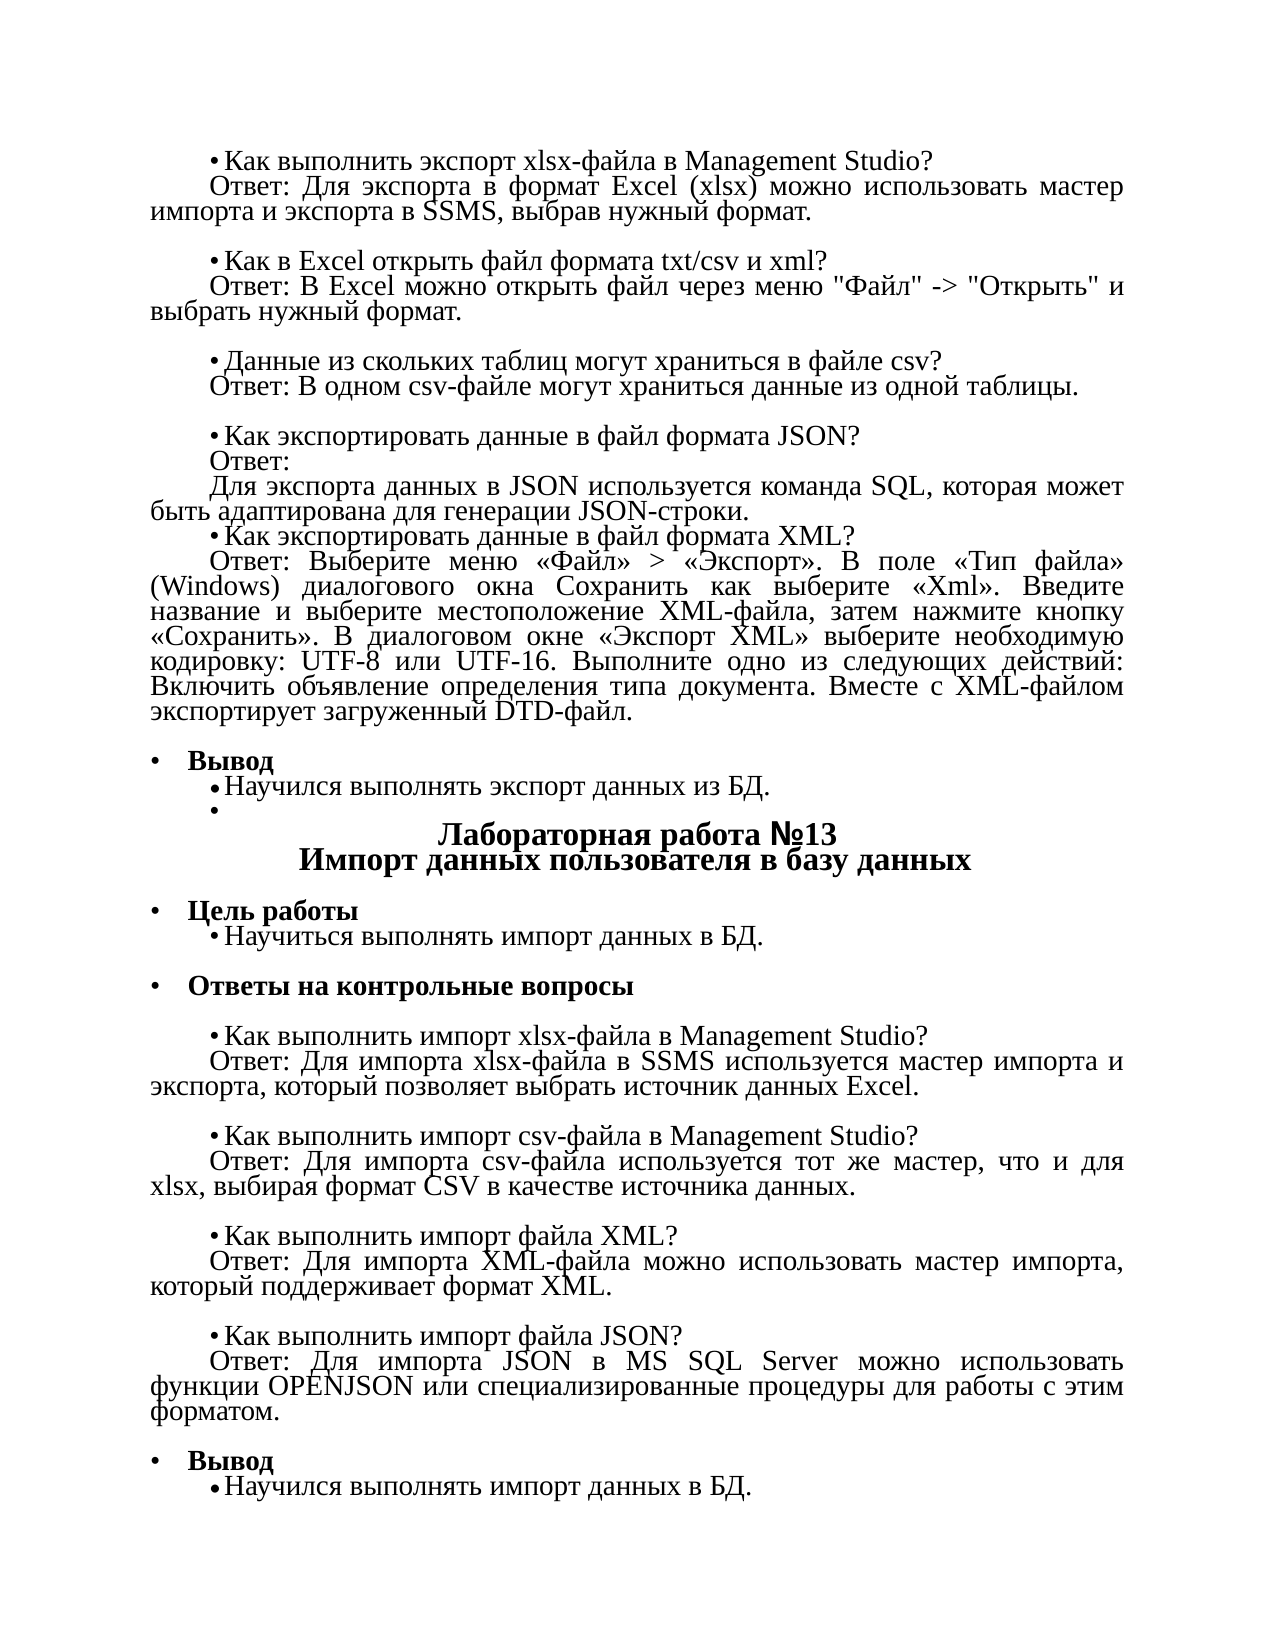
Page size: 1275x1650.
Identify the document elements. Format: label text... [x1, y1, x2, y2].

text Лабораторная работа №13 [150, 825, 1125, 850]
text Ответ: В одном csv-файле могут храниться данные из одной таблицы. [467, 375, 1125, 400]
list Как выполнить импорт xlsx-файла в Management Studio? [587, 1025, 1125, 1050]
text Ответ: Для импорта XML-файла можно использовать мастер импорта, который поддерживает формат XML. [150, 1250, 1125, 1300]
list Вывод [150, 1450, 1125, 1475]
text Для экспорта данных в JSON используется команда SQL, которая может быть адаптирована для генерации JSON-строки. [150, 475, 1125, 525]
list Цель работы [150, 900, 1125, 925]
text Ответ: Для импорта JSON в MS SQL Server можно использовать функции OPENJSON или специализированные процедуры для работы с этим форматом. [150, 1350, 1125, 1425]
list Как выполнить импорт xlsx-файла в Management Studio? [150, 1025, 584, 1050]
list Как экспортировать данные в файл формата XML? [677, 525, 1125, 550]
list Как экспортировать данные в файл формата JSON? [150, 425, 605, 450]
list Научиться выполнять импорт данных в БД. [150, 925, 1125, 950]
list Как выполнить импорт csv-файла в Management Studio? [577, 1125, 1125, 1150]
text Импорт данных пользователя в базу данных [150, 850, 1121, 900]
list Как выполнить экспорт xlsx-файла в Management Studio? [150, 150, 589, 175]
list Как экспортировать данные в файл формата JSON? [677, 425, 1125, 450]
list Как выполнить экспорт xlsx-файла в Management Studio? [592, 150, 1125, 175]
text Ответ: [150, 450, 1125, 475]
text Ответ: В Excel можно открыть файл через меню "Файл" -> "Открыть" и выбрать нужный формат. [150, 275, 1125, 325]
list Как в Excel открыть файл формата txt/csv и xml? [150, 250, 488, 275]
list Как выполнить импорт csv-файла в Management Studio? [150, 1125, 574, 1150]
list Вывод [150, 750, 1125, 775]
list Ответы на контрольные вопросы [150, 975, 1125, 1000]
list Как экспортировать данные в файл формата XML? [150, 525, 605, 550]
list Как выполнить импорт файла JSON? [150, 1325, 526, 1350]
list Научился выполнять импорт данных в БД. [150, 1475, 1125, 1500]
text Ответ: Для экспорта в формат Excel (xlsx) можно использовать мастер импорта и экспорта в SSMS, выбрав нужный формат. [150, 175, 1125, 225]
list Как выполнить импорт файла XML? [529, 1225, 1125, 1250]
list Как выполнить импорт файла XML? [150, 1225, 526, 1250]
list Данные из скольких таблиц могут храниться в файле csv? [150, 350, 816, 375]
list Как выполнить импорт файла JSON? [529, 1325, 1125, 1350]
text Ответ: В одном csv-файле могут храниться данные из одной таблицы. [150, 375, 464, 400]
list Научился выполнять экспорт данных из БД. [150, 775, 1125, 800]
text Ответ: Для импорта xlsx-файла в SSMS используется мастер импорта и экспорта, который позволяет выбрать источник данных Excel. [150, 1050, 1125, 1100]
text Ответ: Выберите меню «Файл» > «Экспорт». В поле «Тип файла» (Windows) диалогового окна Сохранить как выберите «Xml». Введите название и выберите местоположение XML-файла, затем нажмите кнопку «Сохранить». В диалоговом окне «Экспорт XML» выберите необходимую кодировку: UTF-8 или UTF-16. Выполните одно из следующих действий: Включить объявление определения типа документа. Вместе с XML-файлом экспортирует загруженный DTD-файл. [150, 550, 1125, 725]
list Как в Excel открыть файл формата txt/csv и xml? [561, 250, 1125, 275]
text Ответ: Для импорта csv-файла используется тот же мастер, что и для xlsx, выбирая формат CSV в качестве источника данных. [150, 1150, 1125, 1200]
list Данные из скольких таблиц могут храниться в файле csv? [819, 350, 1125, 375]
